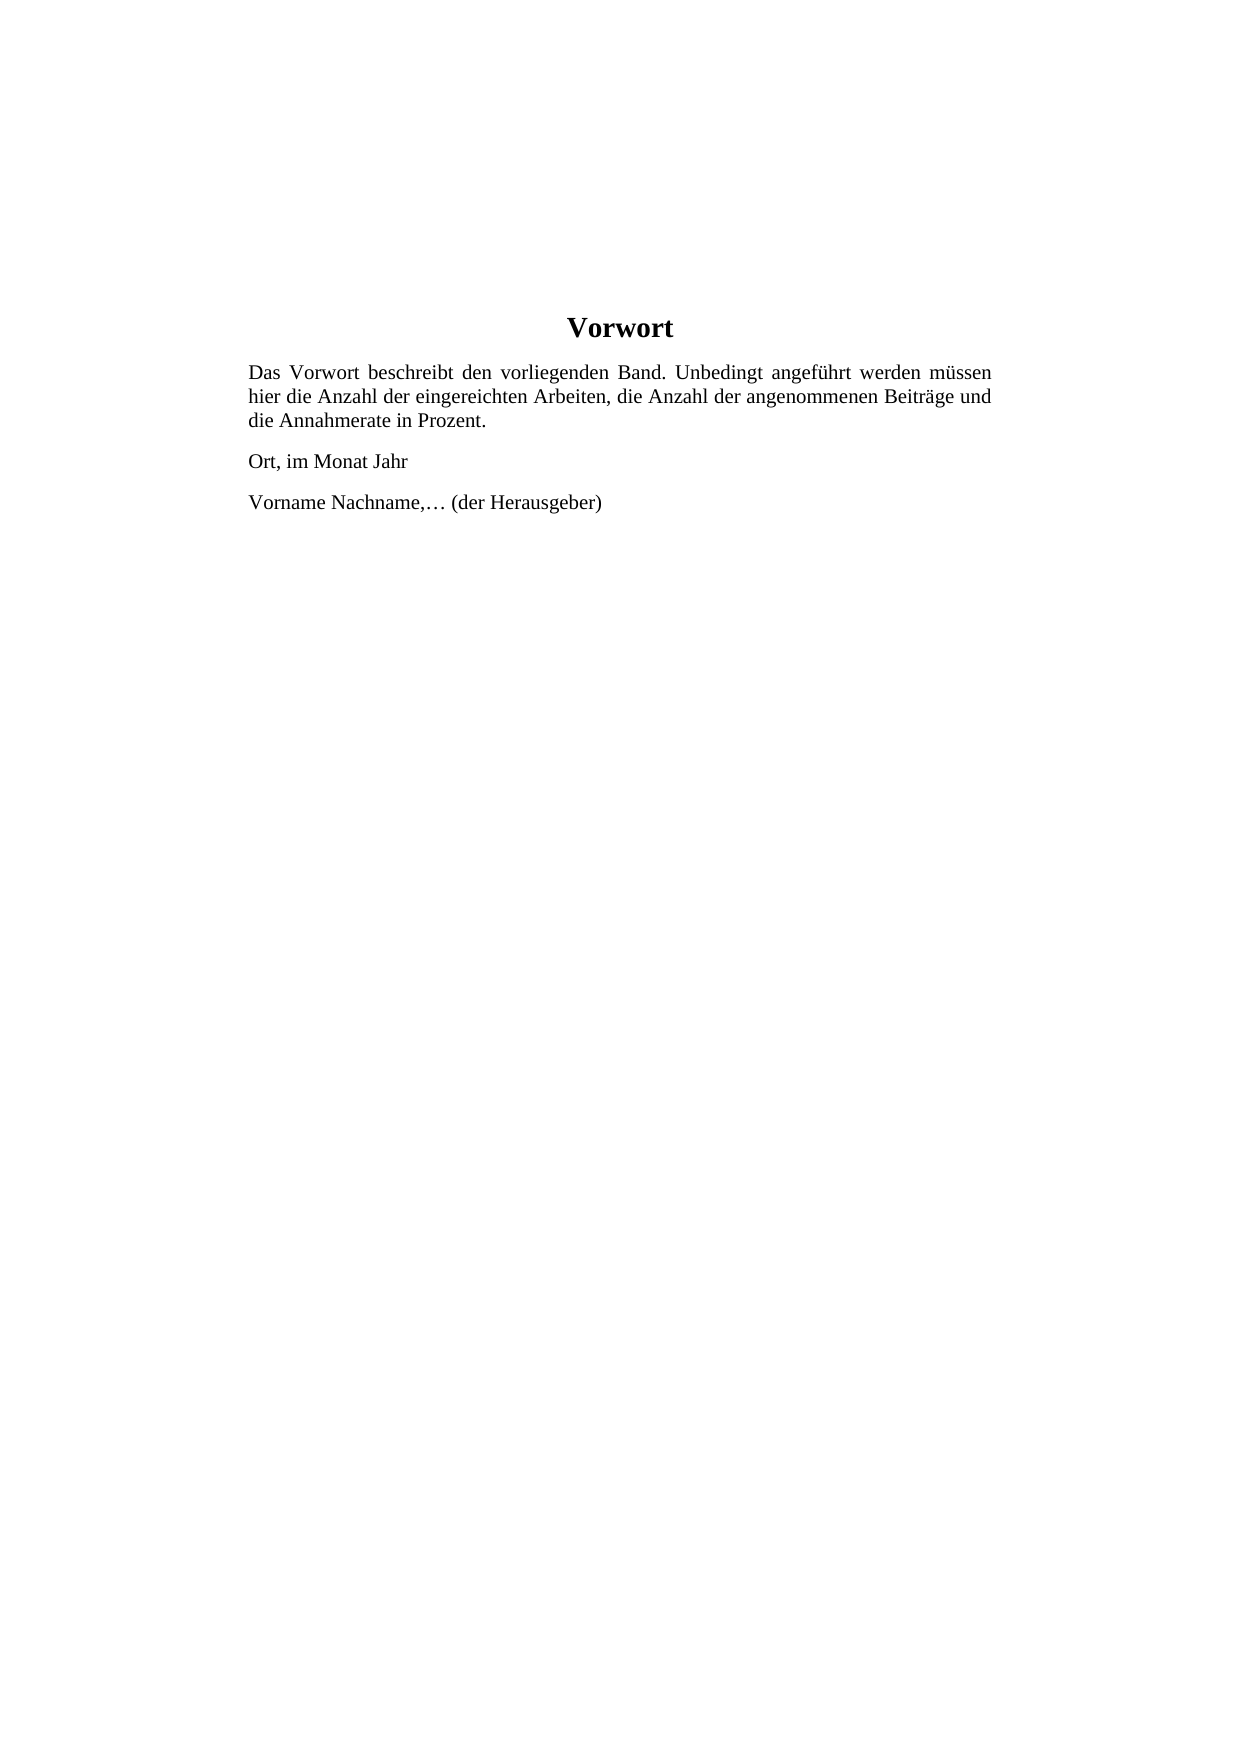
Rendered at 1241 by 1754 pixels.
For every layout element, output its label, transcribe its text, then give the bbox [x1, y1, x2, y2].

text Das Vorwort beschreibt den vorliegenden Band. Unbedingt angeführt werden müssen hier die Anzahl der eingereichten Arbeiten, die Anzahl der angenommenen Beiträge und die Annahmerate in Prozent. [248, 360, 992, 432]
text Ort, im Monat Jahr [248, 449, 992, 473]
text Vorname Nachname,… (der Herausgeber) [248, 490, 992, 514]
text Vorwort [248, 310, 992, 344]
